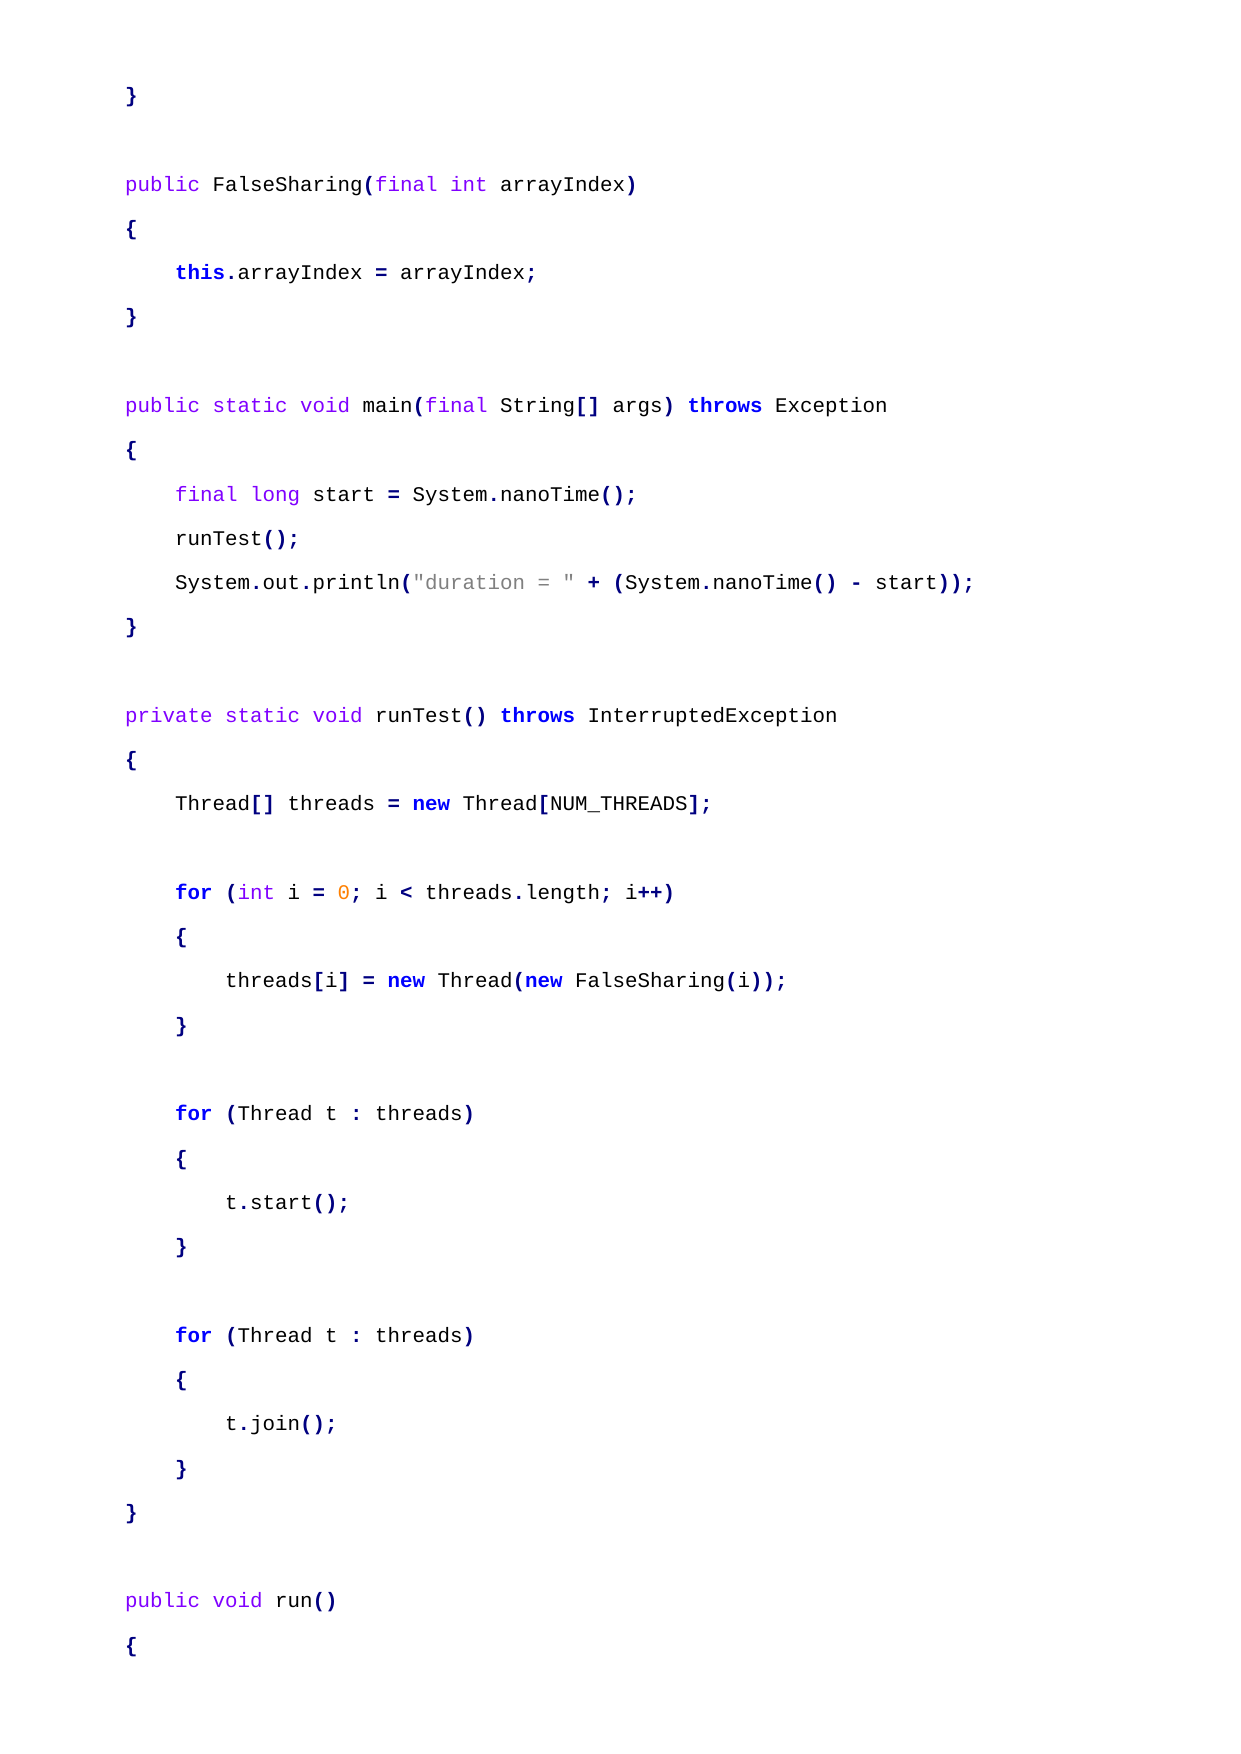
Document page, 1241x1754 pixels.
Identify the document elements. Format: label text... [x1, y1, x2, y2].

text { [75, 1630, 1165, 1663]
text t.join(); [75, 1409, 1165, 1441]
text } [75, 81, 1165, 113]
text Thread[] threads = new Thread[NUM_THREADS]; [75, 789, 1165, 822]
text runTest(); [75, 523, 1165, 556]
text { [75, 435, 1165, 467]
text public static void main(final String[] args) throws Exception [75, 391, 1165, 423]
text { [75, 213, 1165, 246]
text } [75, 1010, 1165, 1043]
text { [75, 1143, 1165, 1176]
text } [75, 1232, 1165, 1264]
text for (Thread t : threads) [75, 1320, 1165, 1353]
text for (Thread t : threads) [75, 1099, 1165, 1131]
text public FalseSharing(final int arrayIndex) [75, 169, 1165, 202]
text } [75, 302, 1165, 334]
text } [75, 612, 1165, 644]
text t.start(); [75, 1187, 1165, 1220]
text threads[i] = new Thread(new FalseSharing(i)); [75, 966, 1165, 999]
text } [75, 1453, 1165, 1486]
text final long start = System.nanoTime(); [75, 479, 1165, 512]
text for (int i = 0; i < threads.length; i++) [75, 878, 1165, 910]
text System.out.println("duration = " + (System.nanoTime() - start)); [75, 568, 1165, 600]
text public void run() [75, 1586, 1165, 1618]
text { [75, 922, 1165, 954]
text this.arrayIndex = arrayIndex; [75, 258, 1165, 290]
text { [75, 1364, 1165, 1397]
text { [75, 745, 1165, 777]
text } [75, 1497, 1165, 1530]
text private static void runTest() throws InterruptedException [75, 701, 1165, 733]
